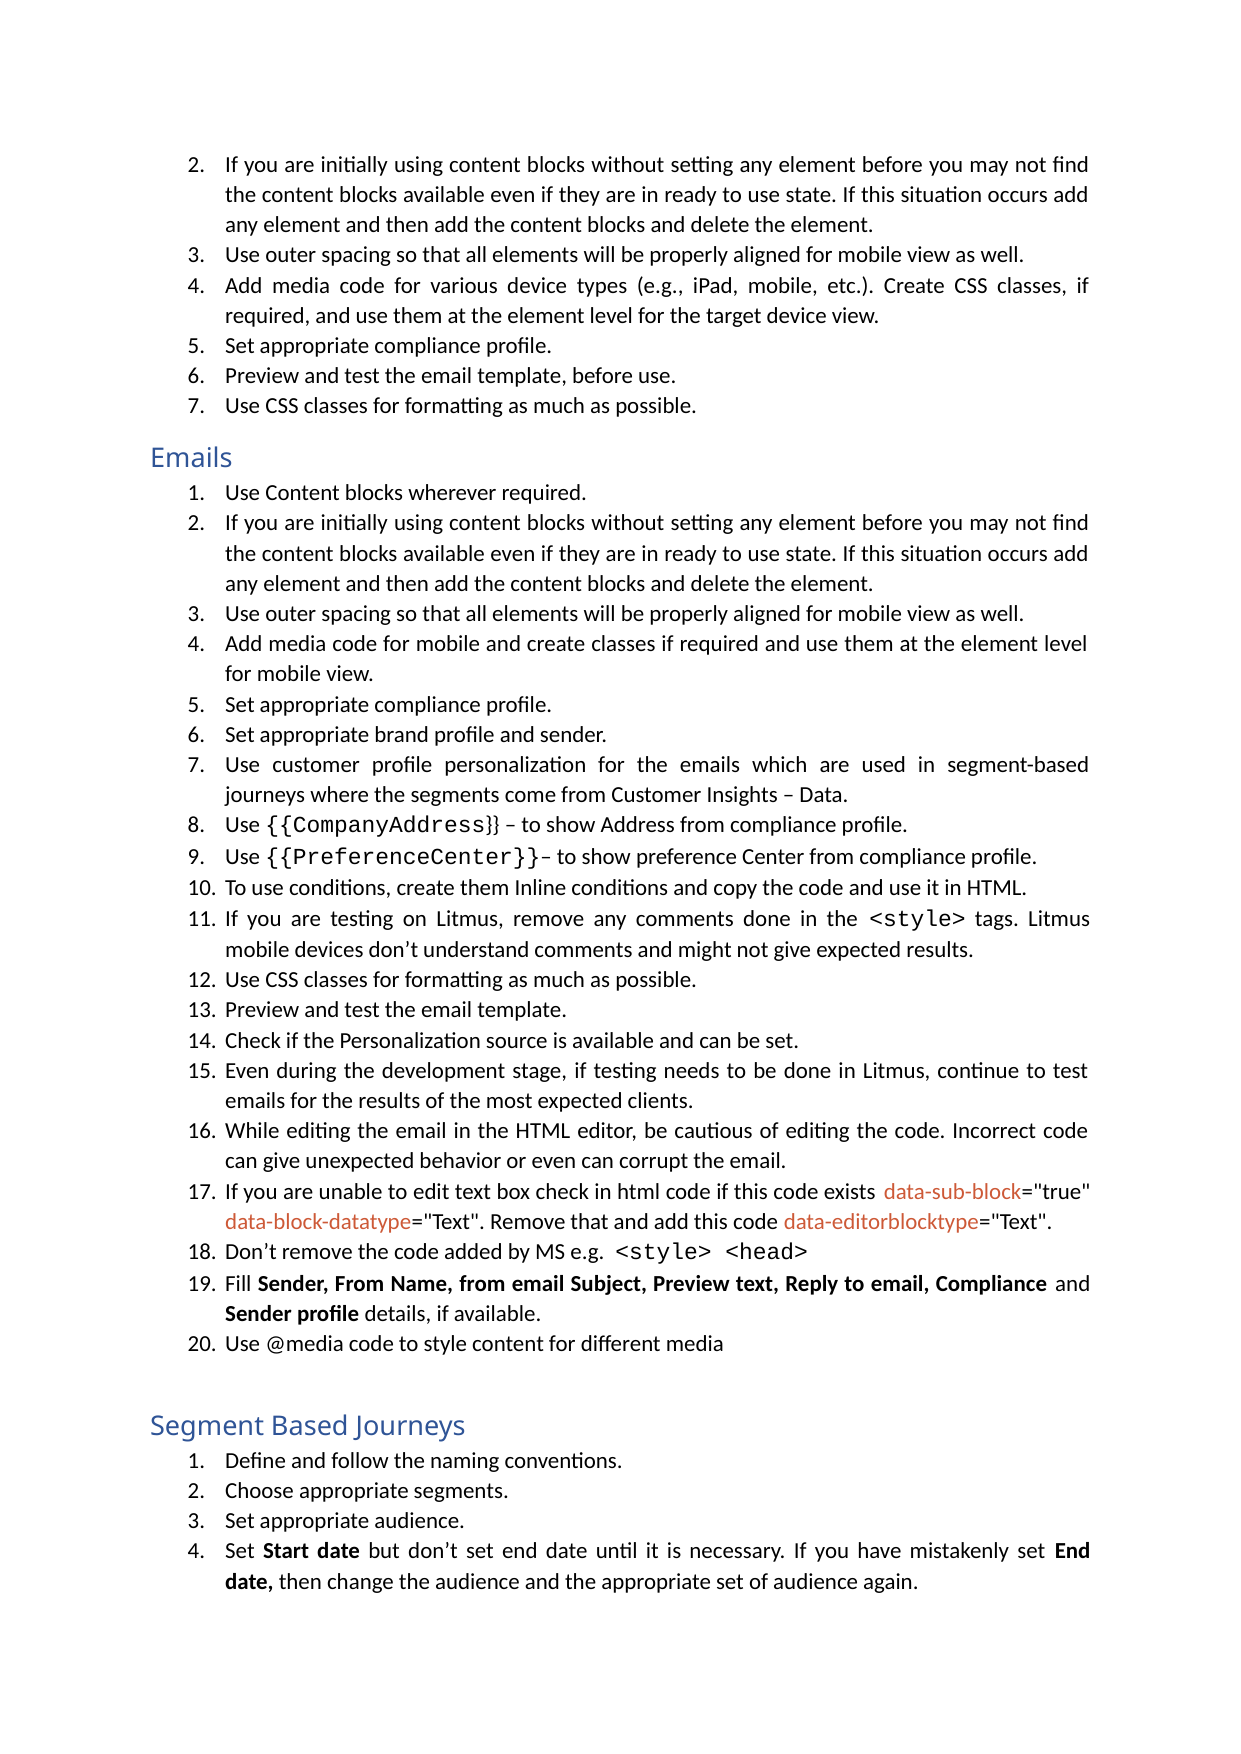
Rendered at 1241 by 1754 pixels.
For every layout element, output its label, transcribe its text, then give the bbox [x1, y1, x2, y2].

list Check if the Personalization source is available and can be set. [187, 1026, 1090, 1054]
list Use {{PreferenceCenter}}– to show preference Center from compliance profile. [187, 842, 1090, 871]
list If you are testing on Litmus, remove any comments done in the <style> tags. Litmus mobile devices don’t understand comments and might not give expected results. [187, 904, 1090, 963]
list If you are initially using content blocks without setting any element before you may not find the content blocks available even if they are in ready to use state. If this situation occurs add any element and then add the content blocks and delete the element. [187, 150, 1090, 238]
list Use {{CompanyAddress}} – to show Address from compliance profile. [187, 811, 1090, 840]
list If you are unable to edit text box check in html code if this code exists data-sub-block="true" data-block-datatype="Text". Remove that and add this code data-editorblocktype="Text". [187, 1177, 1090, 1235]
list Set appropriate compliance profile. [187, 690, 1090, 718]
list Preview and test the email template. [187, 996, 1090, 1023]
list If you are initially using content blocks without setting any element before you may not find the content blocks available even if they are in ready to use state. If this situation occurs add any element and then add the content blocks and delete the element. [187, 508, 1090, 597]
list Use Content blocks wherever required. [187, 478, 1090, 506]
list Set appropriate compliance profile. [187, 331, 1090, 359]
list Use outer spacing so that all elements will be properly aligned for mobile view as well. [187, 241, 1090, 269]
list Add media code for various device types (e.g., iPad, mobile, etc.). Create CSS classes, if required, and use them at the element level for the target device view. [187, 271, 1090, 329]
list Use outer spacing so that all elements will be properly aligned for mobile view as well. [187, 599, 1090, 627]
list Use CSS classes for formatting as much as possible. [187, 965, 1090, 993]
list Add media code for mobile and create classes if required and use them at the element level for mobile view. [187, 629, 1090, 688]
list Set Start date but don’t set end date until it is necessary. If you have mistakenly set End date, then change the audience and the appropriate set of audience again. [187, 1537, 1090, 1595]
list Use customer profile personalization for the emails which are used in segment-based journeys where the segments come from Customer Insights – Data. [187, 750, 1090, 808]
list While editing the email in the HTML editor, be cautious of editing the code. Incorrect code can give unexpected behavior or even can corrupt the email. [187, 1116, 1090, 1174]
list Choose appropriate segments. [187, 1476, 1090, 1504]
subtitle Segment Based Journeys [150, 1406, 1090, 1443]
list Don’t remove the code added by MS e.g. <style> <head> [187, 1237, 1090, 1266]
list Fill Sender, From Name, from email Subject, Preview text, Reply to email, Compliance and Sender profile details, if available. [187, 1269, 1090, 1327]
list Use CSS classes for formatting as much as possible. [187, 392, 1090, 420]
list Preview and test the email template, before use. [187, 361, 1090, 389]
list Define and follow the naming conventions. [187, 1446, 1090, 1474]
list Set appropriate audience. [187, 1506, 1090, 1534]
list Even during the development stage, if testing needs to be done in Litmus, continue to test emails for the results of the most expected clients. [187, 1056, 1090, 1114]
list To use conditions, create them Inline conditions and copy the code and use it in HTML. [187, 873, 1090, 902]
list Set appropriate brand profile and sender. [187, 720, 1090, 748]
list Use @media code to style content for different media [187, 1329, 1090, 1357]
subtitle Emails [150, 438, 1090, 475]
